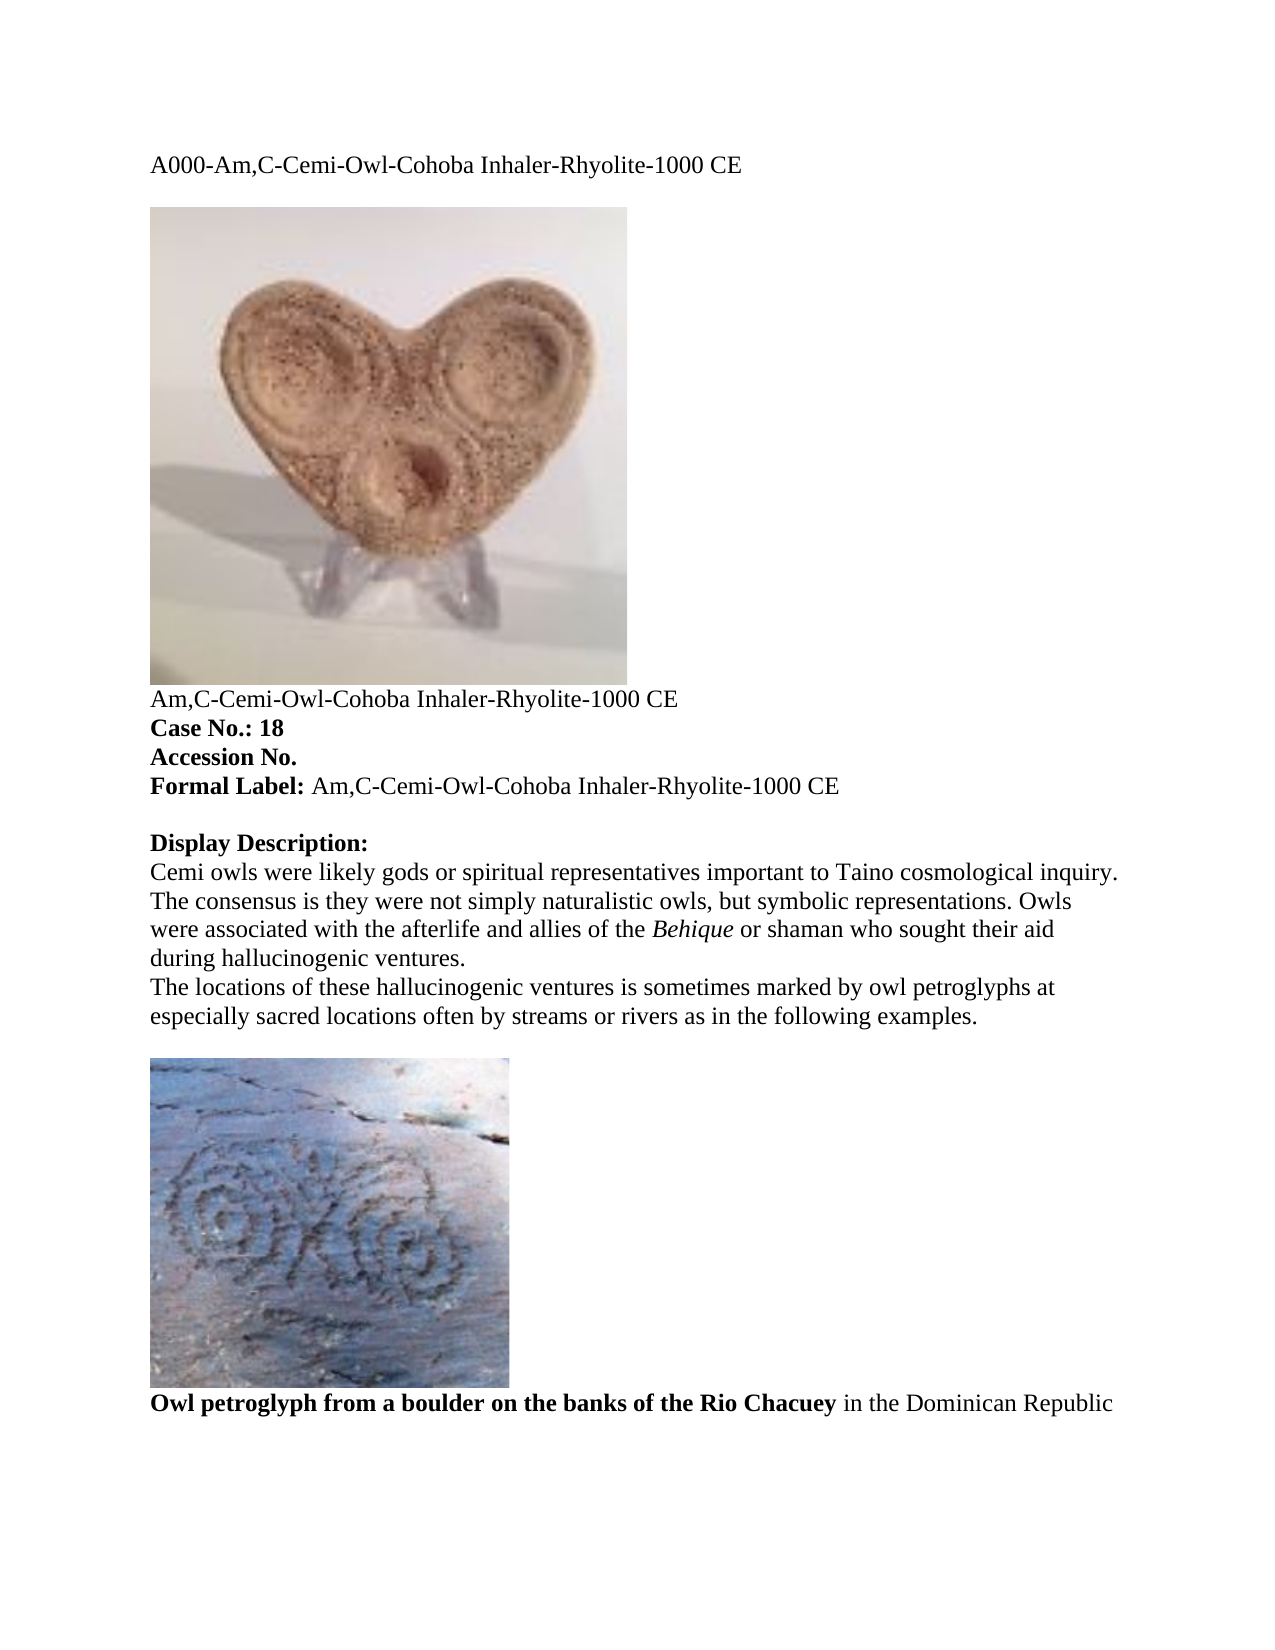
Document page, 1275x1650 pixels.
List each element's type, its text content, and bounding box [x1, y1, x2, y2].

text Am,C-Cemi-Owl-Cohoba Inhaler-Rhyolite-1000 CE [150, 684, 1125, 713]
picture [150, 1058, 510, 1388]
picture [150, 207, 628, 685]
text Case No.: 18 [150, 713, 1125, 742]
text The locations of these hallucinogenic ventures is sometimes marked by owl petroglyphs at especially sacred locations often by streams or rivers as in the following examples. [150, 972, 1125, 1029]
text Accession No. [150, 742, 1125, 771]
text Display Description: [150, 828, 1125, 857]
text A000-Am,C-Cemi-Owl-Cohoba Inhaler-Rhyolite-1000 CE [150, 150, 1125, 179]
text Formal Label: Am,C-Cemi-Owl-Cohoba Inhaler-Rhyolite-1000 CE [150, 771, 1125, 799]
text Cemi owls were likely gods or spiritual representatives important to Taino cosmological inquiry. The consensus is they were not simply naturalistic owls, but symbolic representations. Owls were associated with the afterlife and allies of the Behique or shaman who sought their aid during hallucinogenic ventures. [150, 857, 1125, 972]
text Owl petroglyph from a boulder on the banks of the Rio Chacuey in the Dominican Republic [150, 1388, 1125, 1417]
